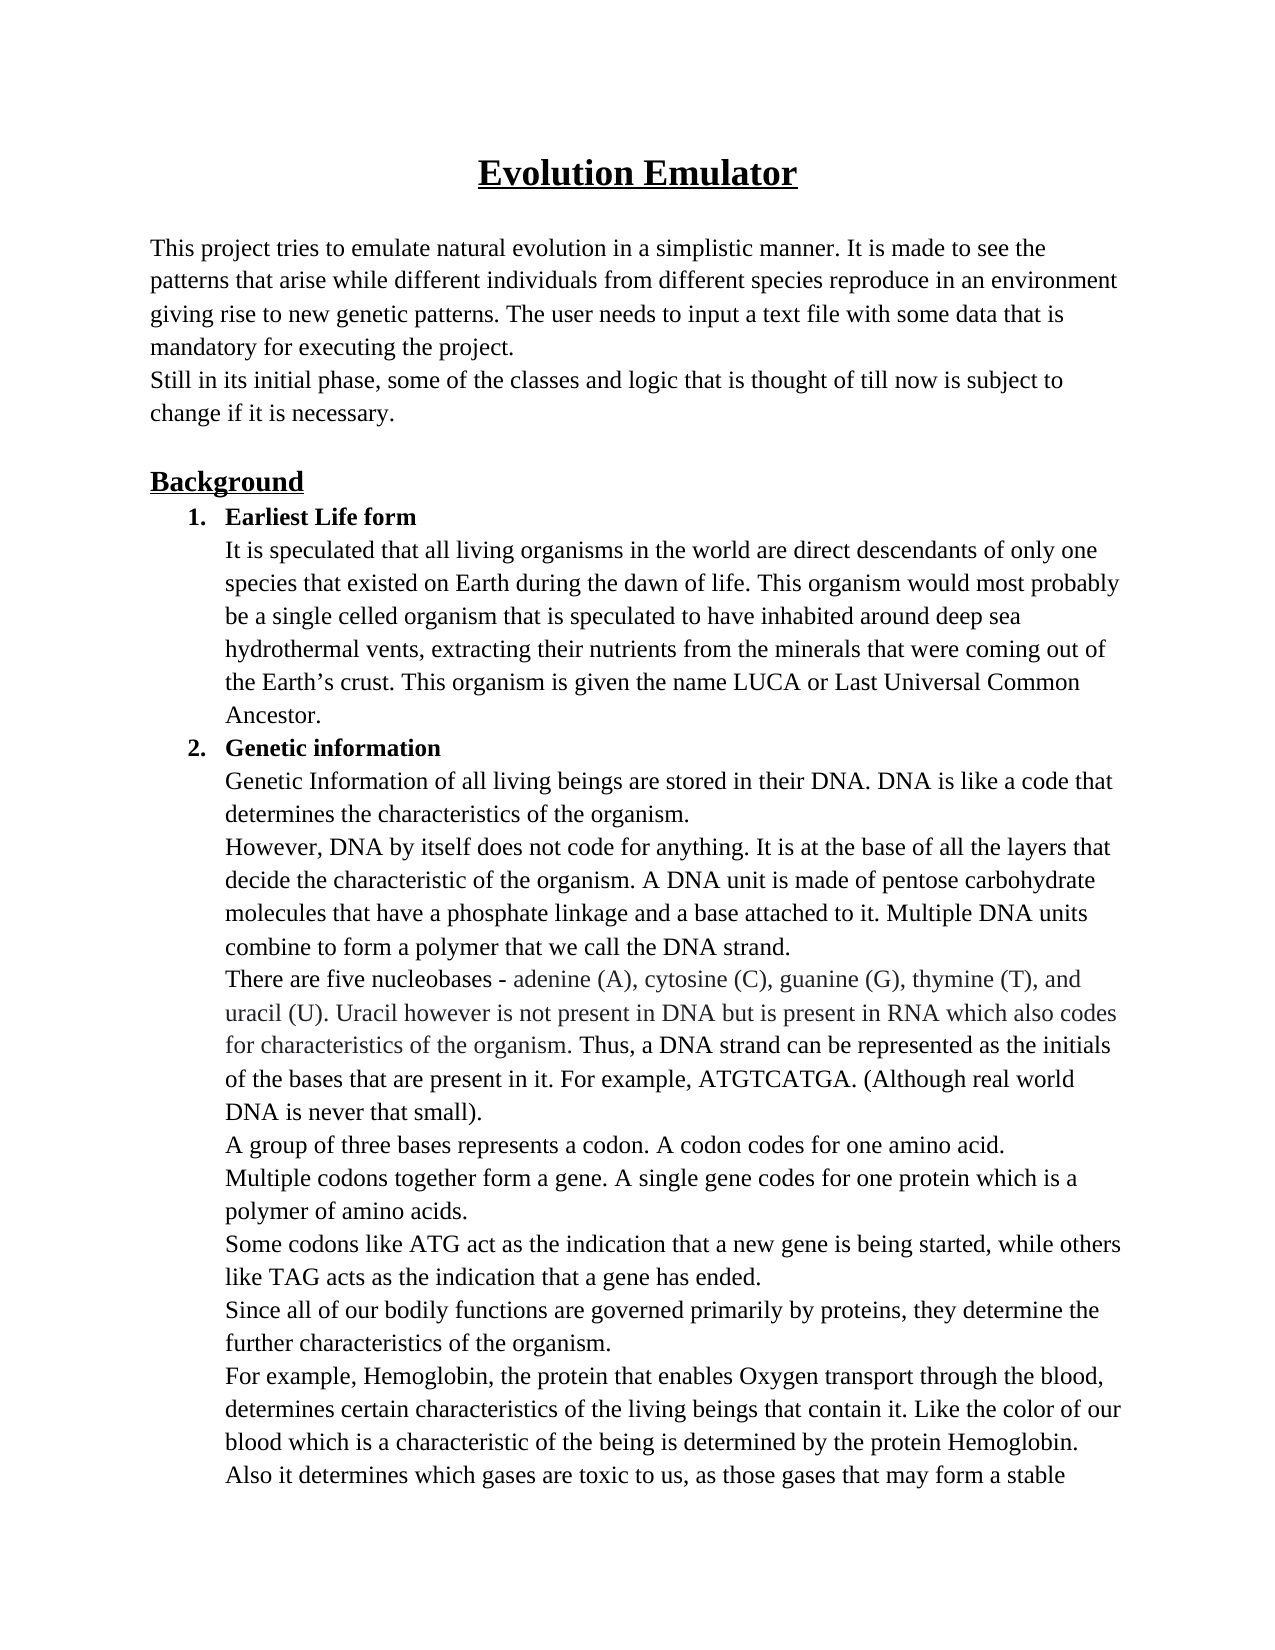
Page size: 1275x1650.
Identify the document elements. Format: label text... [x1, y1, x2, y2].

text This project tries to emulate natural evolution in a simplistic manner. It is made to see the patterns that arise while different individuals from different species reproduce in an environment giving rise to new genetic patterns. The user needs to input a text file with some data that is mandatory for executing the project. [150, 233, 1125, 360]
text Still in its initial phase, some of the classes and logic that is thought of till now is subject to change if it is necessary. [150, 365, 1125, 426]
text Evolution Emulator [150, 150, 1125, 193]
text Background [150, 464, 1125, 497]
list Earliest Life form It is speculated that all living organisms in the world are direct descendants of only one species that existed on Earth during the dawn of life. This organism would most probably be a single celled organism that is speculated to have inhabited around deep sea hydrothermal vents, extracting their nutrients from the minerals that were coming out of the Earth’s crust. This organism is given the name LUCA or Last Universal Common Ancestor. [187, 502, 1125, 729]
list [187, 733, 1125, 1489]
